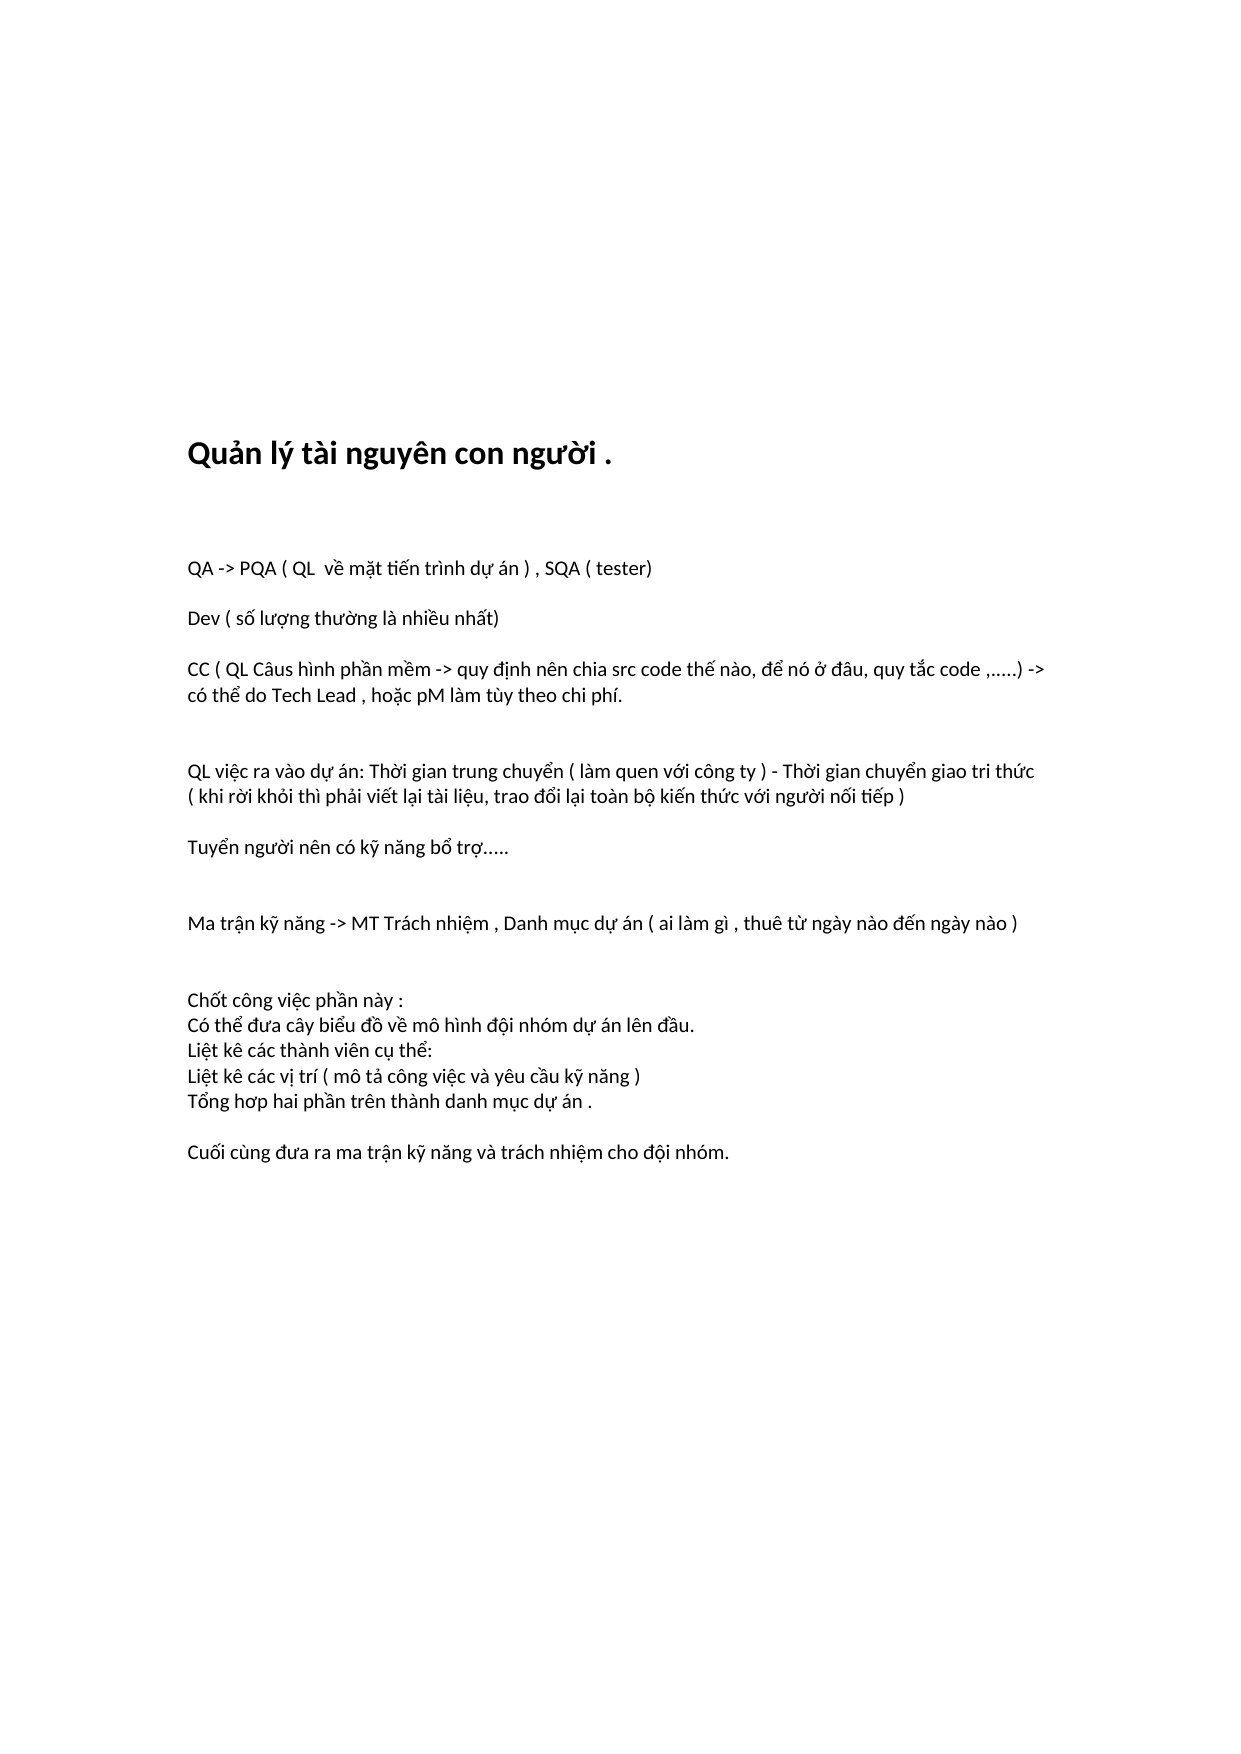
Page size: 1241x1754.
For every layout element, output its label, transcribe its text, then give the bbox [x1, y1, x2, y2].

text Liệt kê các thành viên cụ thể: [187, 1038, 1053, 1063]
text Chốt công việc phần này : [187, 987, 1053, 1012]
text CC ( QL Câus hình phần mềm -> quy định nên chia src code thế nào, để nó ở đâu, quy tắc code ,.....) -> có thể do Tech Lead , hoặc pM làm tùy theo chi phí. [187, 656, 1053, 707]
subtitle Quản lý tài nguyên con người . [187, 432, 1053, 472]
text Cuối cùng đưa ra ma trận kỹ năng và trách nhiệm cho đội nhóm. [187, 1139, 1053, 1165]
text QA -> PQA ( QL về mặt tiến trình dự án ) , SQA ( tester) [187, 555, 1053, 580]
text Dev ( số lượng thường là nhiều nhất) [187, 606, 1053, 631]
text Tổng hơp hai phần trên thành danh mục dự án . [187, 1088, 1053, 1114]
text Có thể đưa cây biểu đồ về mô hình đội nhóm dự án lên đầu. [187, 1012, 1053, 1038]
text Ma trận kỹ năng -> MT Trách nhiệm , Danh mục dự án ( ai làm gì , thuê từ ngày nào đến ngày nào ) [187, 911, 1053, 936]
text QL việc ra vào dự án: Thời gian trung chuyển ( làm quen với công ty ) - Thời gian chuyển giao tri thức ( khi rời khỏi thì phải viết lại tài liệu, trao đổi lại toàn bộ kiến thức với người nối tiếp ) [187, 758, 1053, 809]
text Tuyển người nên có kỹ năng bổ trợ..... [187, 834, 1053, 860]
text Liệt kê các vị trí ( mô tả công việc và yêu cầu kỹ năng ) [187, 1063, 1053, 1088]
